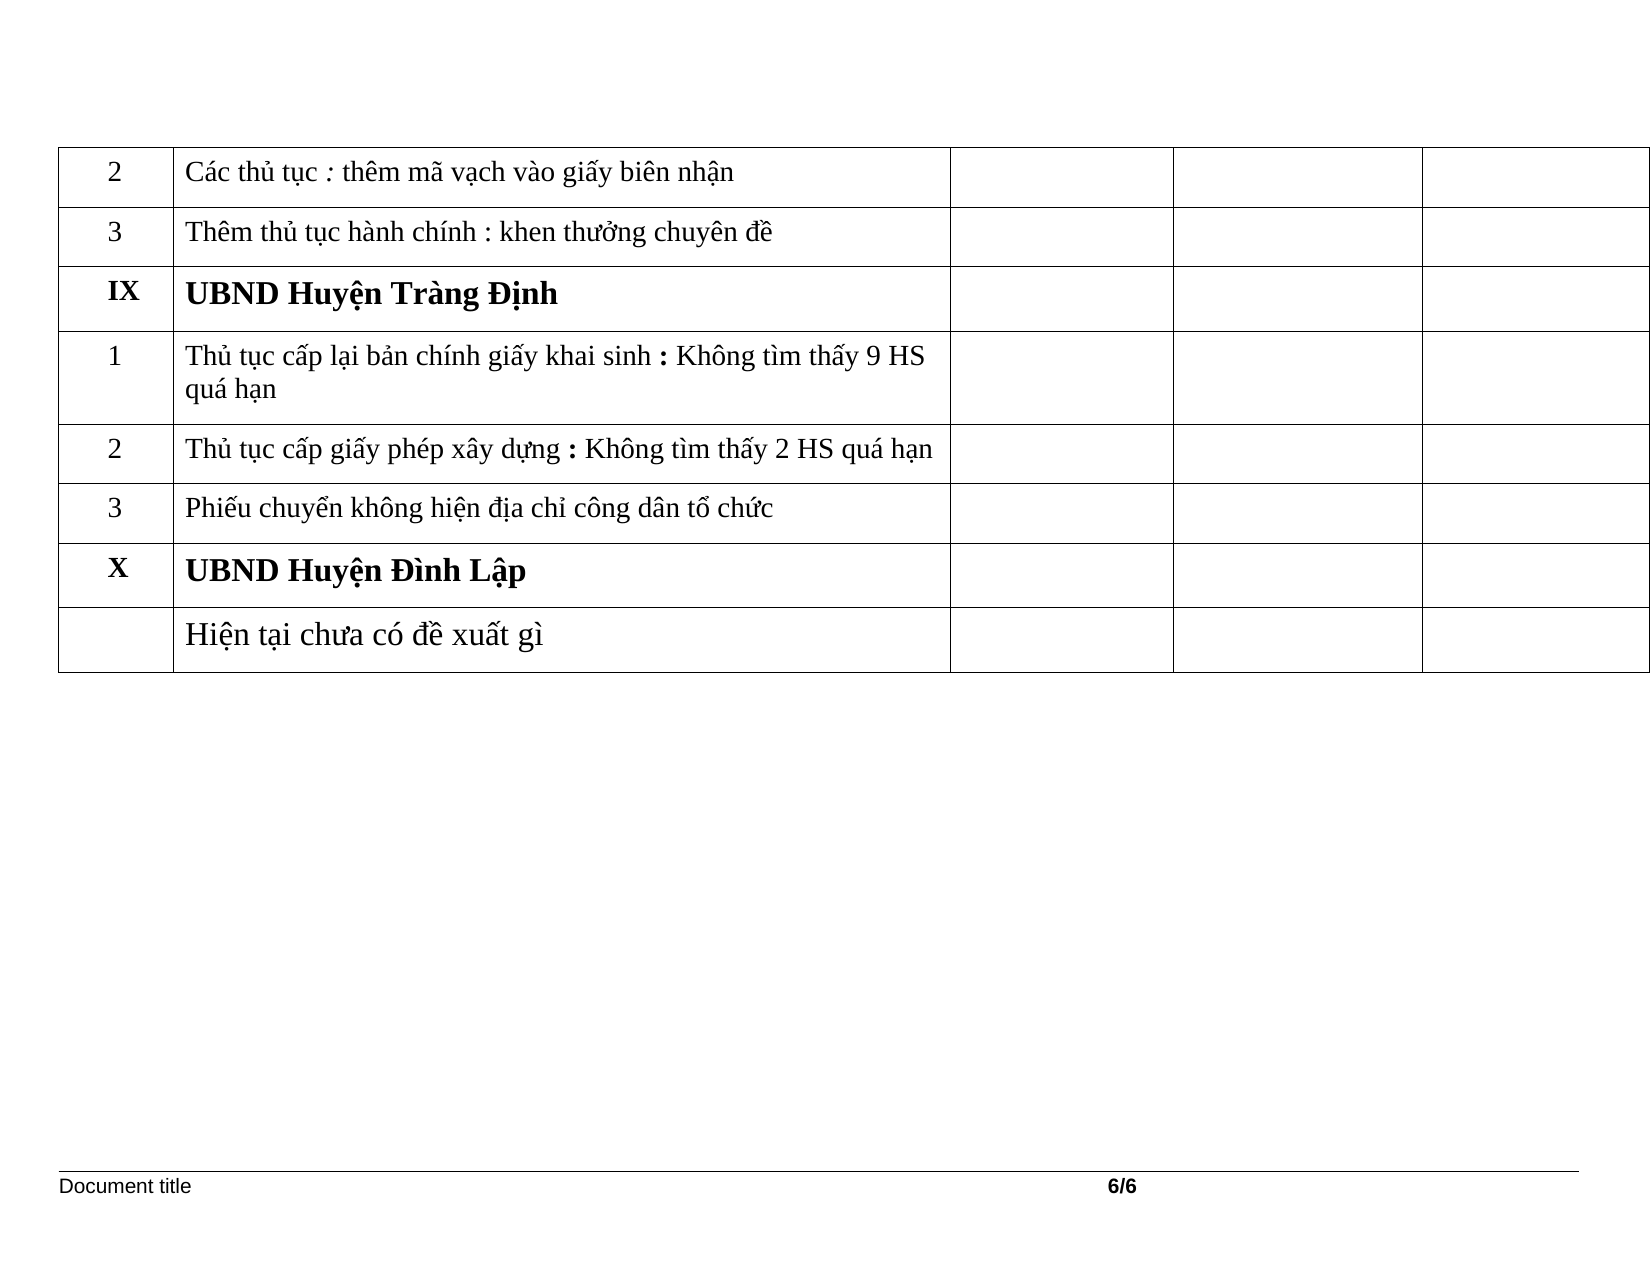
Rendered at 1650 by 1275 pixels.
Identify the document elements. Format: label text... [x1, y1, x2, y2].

table_cell [1174, 208, 1422, 266]
table_cell UBND Huyện Đình Lập [174, 544, 950, 607]
table_cell 3 [59, 208, 173, 266]
table_cell [1423, 608, 1649, 672]
table_cell [951, 484, 1173, 543]
table_cell UBND Huyện Tràng Định [174, 267, 950, 331]
table_cell [1423, 425, 1649, 483]
table_cell 3 [59, 484, 173, 543]
table_cell [951, 208, 1173, 266]
table_cell Thủ tục cấp lại bản chính giấy khai sinh : Không tìm thấy 9 HS quá hạn [174, 332, 950, 424]
table_cell [59, 608, 173, 672]
table_cell [951, 267, 1173, 331]
table_cell [1174, 148, 1422, 207]
table_cell 1 [59, 332, 173, 424]
table_cell Thêm thủ tục hành chính : khen thưởng chuyên đề [174, 208, 950, 266]
table_cell [951, 332, 1173, 424]
table_cell [1423, 544, 1649, 607]
table_cell 2 [59, 425, 173, 483]
table_cell [1423, 267, 1649, 331]
table_cell IX [59, 267, 173, 331]
table_cell 2 [59, 148, 173, 207]
table_cell Hiện tại chưa có đề xuất gì [174, 608, 950, 672]
table_cell Các thủ tục : thêm mã vạch vào giấy biên nhận [174, 148, 950, 207]
table_cell [1174, 608, 1422, 672]
table_cell [951, 608, 1173, 672]
table_cell [1174, 267, 1422, 331]
table_cell [1423, 332, 1649, 424]
table_cell [951, 148, 1173, 207]
table_cell Phiếu chuyển không hiện địa chỉ công dân tổ chức [174, 484, 950, 543]
table_cell [1423, 484, 1649, 543]
table_cell [951, 425, 1173, 483]
table_cell [1174, 332, 1422, 424]
table_cell [1423, 208, 1649, 266]
table_cell [1174, 544, 1422, 607]
table_cell [1423, 148, 1649, 207]
table_cell X [59, 544, 173, 607]
table_cell Thủ tục cấp giấy phép xây dựng : Không tìm thấy 2 HS quá hạn [174, 425, 950, 483]
table_cell [951, 544, 1173, 607]
table_cell [1174, 484, 1422, 543]
table_cell [1174, 425, 1422, 483]
